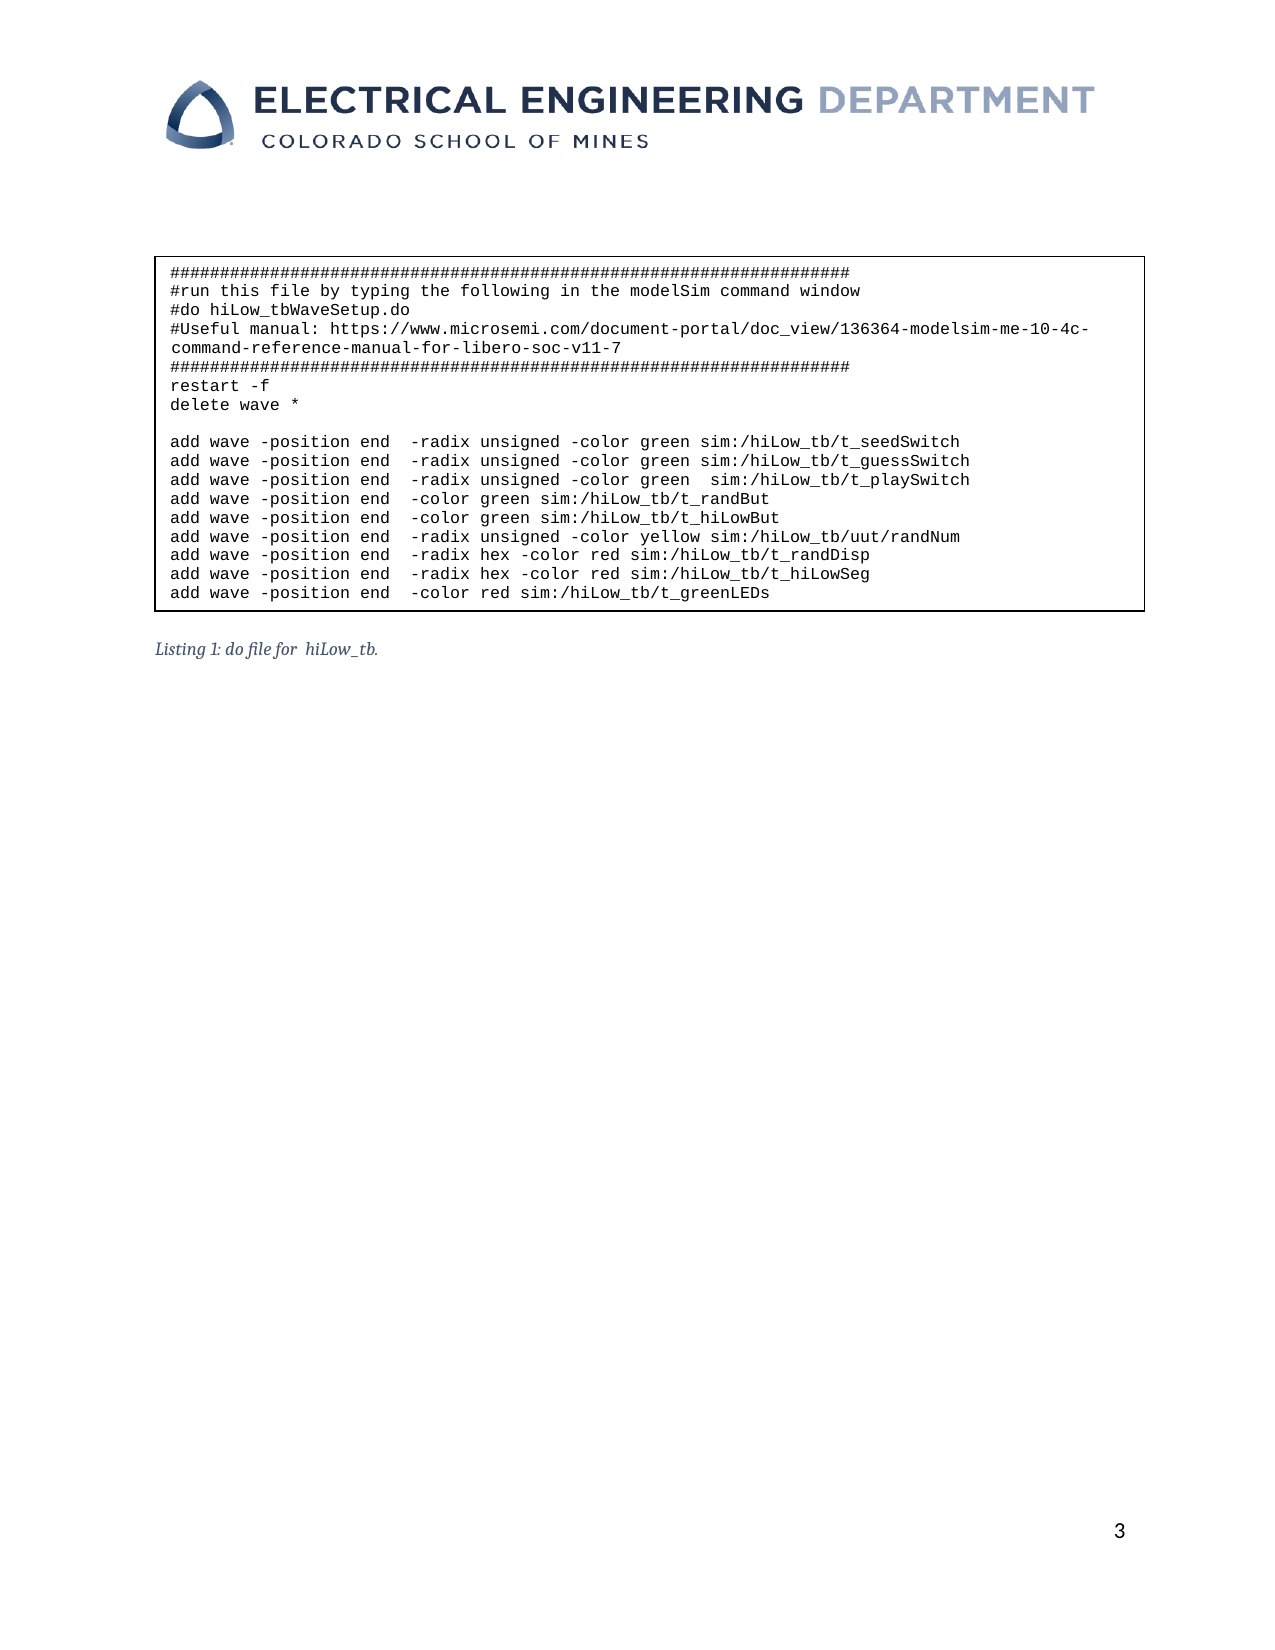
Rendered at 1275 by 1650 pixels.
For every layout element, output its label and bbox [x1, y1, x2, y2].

picture [150, 75, 1109, 174]
